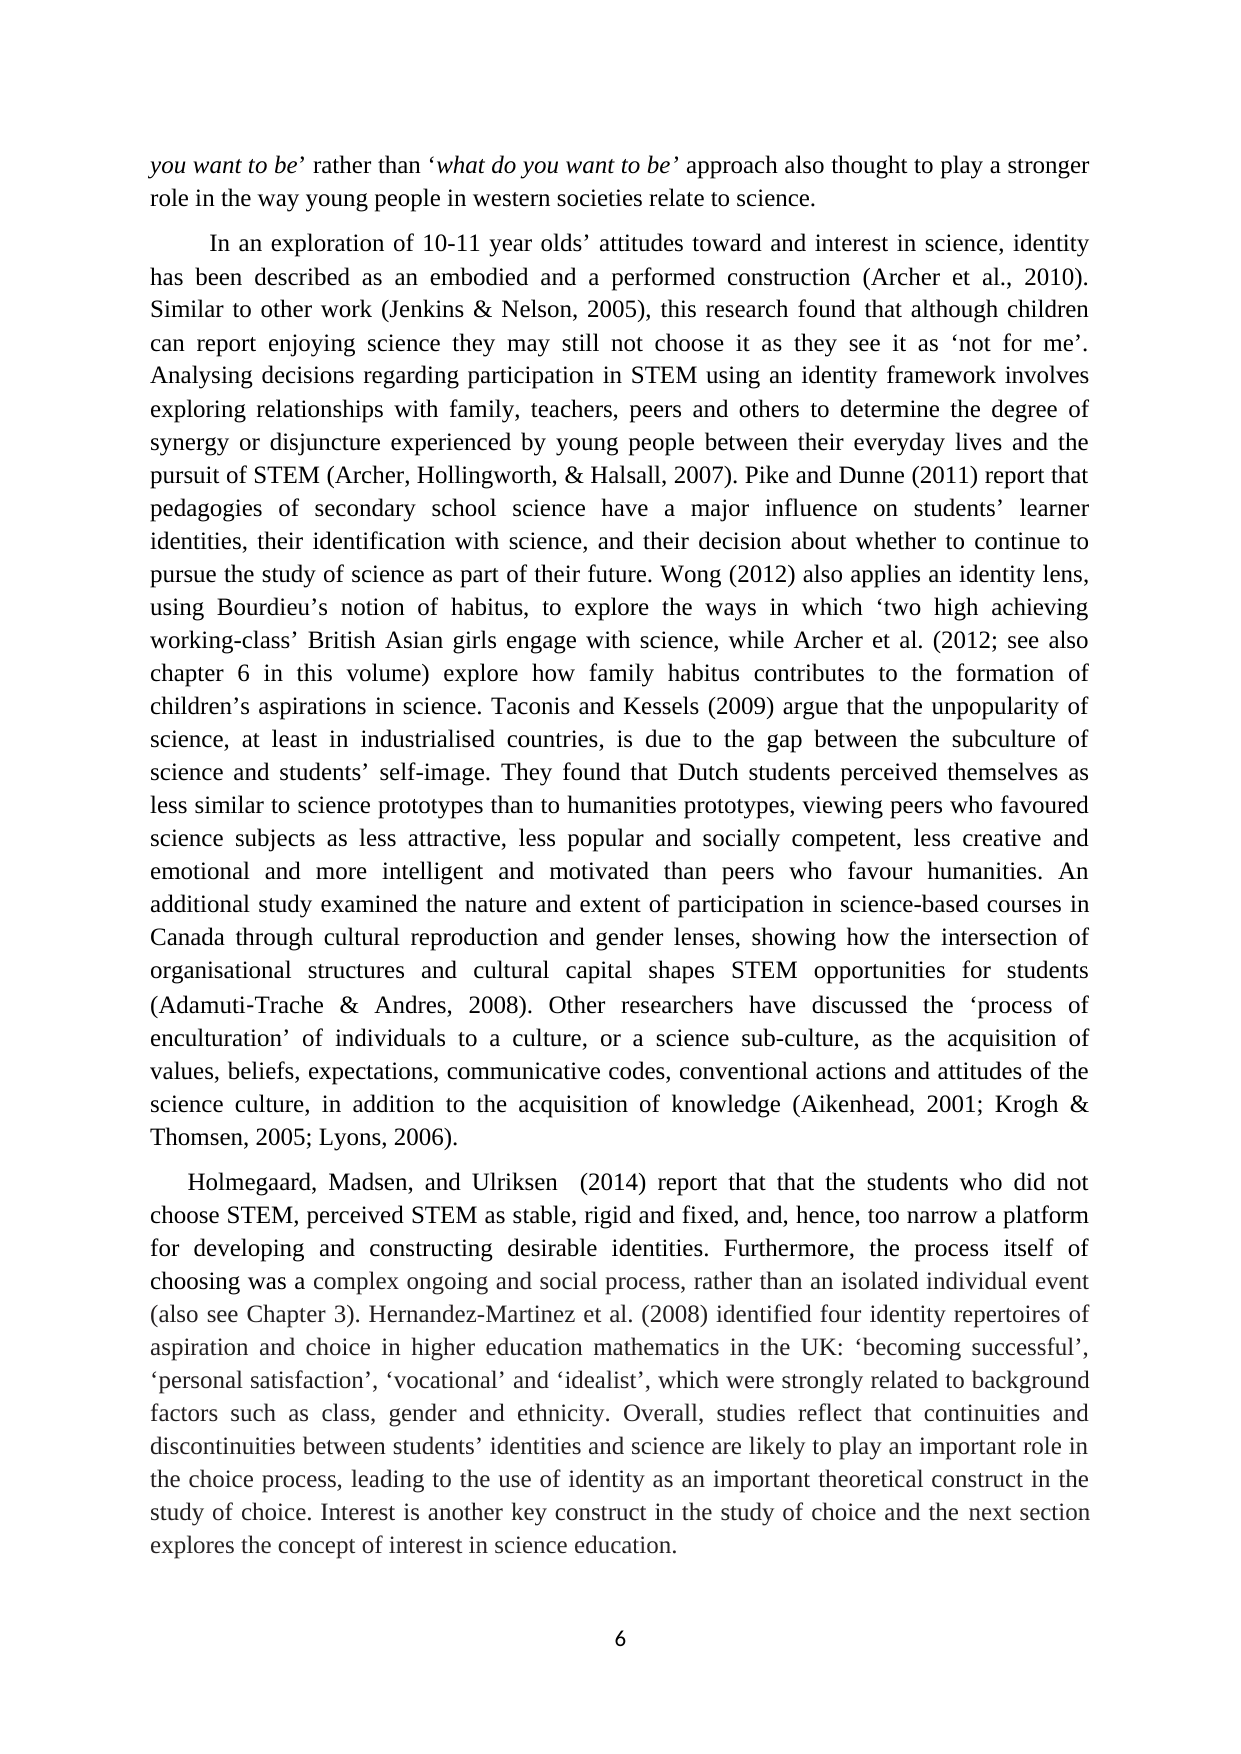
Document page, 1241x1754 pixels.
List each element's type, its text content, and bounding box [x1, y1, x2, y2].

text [150, 150, 1090, 212]
text In an exploration of 10-11 year olds’ attitudes toward and interest in science, identity has been described as an embodied and a performed construction (Archer et al., 2010). Similar to other work (Jenkins & Nelson, 2005), this research found that although children can report enjoying science they may still not choose it as they see it as ‘not for me’. Analysing decisions regarding participation in STEM using an identity framework involves exploring relationships with family, teachers, peers and others to determine the degree of synergy or disjuncture experienced by young people between their everyday lives and the pursuit of STEM (Archer, Hollingworth, & Halsall, 2007). Pike and Dunne (2011) report that pedagogies of secondary school science have a major influence on students’ learner identities, their identification with science, and their decision about whether to continue to pursue the study of science as part of their future. Wong (2012) also applies an identity lens, using Bourdieu’s notion of habitus, to explore the ways in which ‘two high achieving working-class’ British Asian girls engage with science, while Archer et al. (2012; see also chapter 6 in this volume) explore how family habitus contributes to the formation of children’s aspirations in science. Taconis and Kessels (2009) argue that the unpopularity of science, at least in industrialised countries, is due to the gap between the subculture of science and students’ self-image. They found that Dutch students perceived themselves as less similar to science prototypes than to humanities prototypes, viewing peers who favoured science subjects as less attractive, less popular and socially competent, less creative and emotional and more intelligent and motivated than peers who favour humanities. An additional study examined the nature and extent of participation in science-based courses in Canada through cultural reproduction and gender lenses, showing how the intersection of organisational structures and cultural capital shapes STEM opportunities for students (Adamuti‐Trache & Andres, 2008). Other researchers have discussed the ‘process of enculturation’ of individuals to a culture, or a science sub-culture, as the acquisition of values, beliefs, expectations, communicative codes, conventional actions and attitudes of the science culture, in addition to the acquisition of knowledge (Aikenhead, 2001; Krogh & Thomsen, 2005; Lyons, 2006). [150, 228, 1090, 1151]
text Holmegaard, Madsen, and Ulriksen (2014) report that that the students who did not choose STEM, perceived STEM as stable, rigid and fixed, and, hence, too narrow a platform for developing and constructing desirable identities. Furthermore, the process itself of choosing was a complex ongoing and social process, rather than an isolated individual event (also see Chapter 3). Hernandez-Martinez et al. (2008) identified four identity repertoires of aspiration and choice in higher education mathematics in the UK: ‘becoming successful’, ‘personal satisfaction’, ‘vocational’ and ‘idealist’, which were strongly related to background factors such as class, gender and ethnicity. Overall, studies reflect that continuities and discontinuities between students’ identities and science are likely to play an important role in the choice process, leading to the use of identity as an important theoretical construct in the study of choice. Interest is another key construct in the study of choice and the next section explores the concept of interest in science education. [150, 1167, 1090, 1559]
